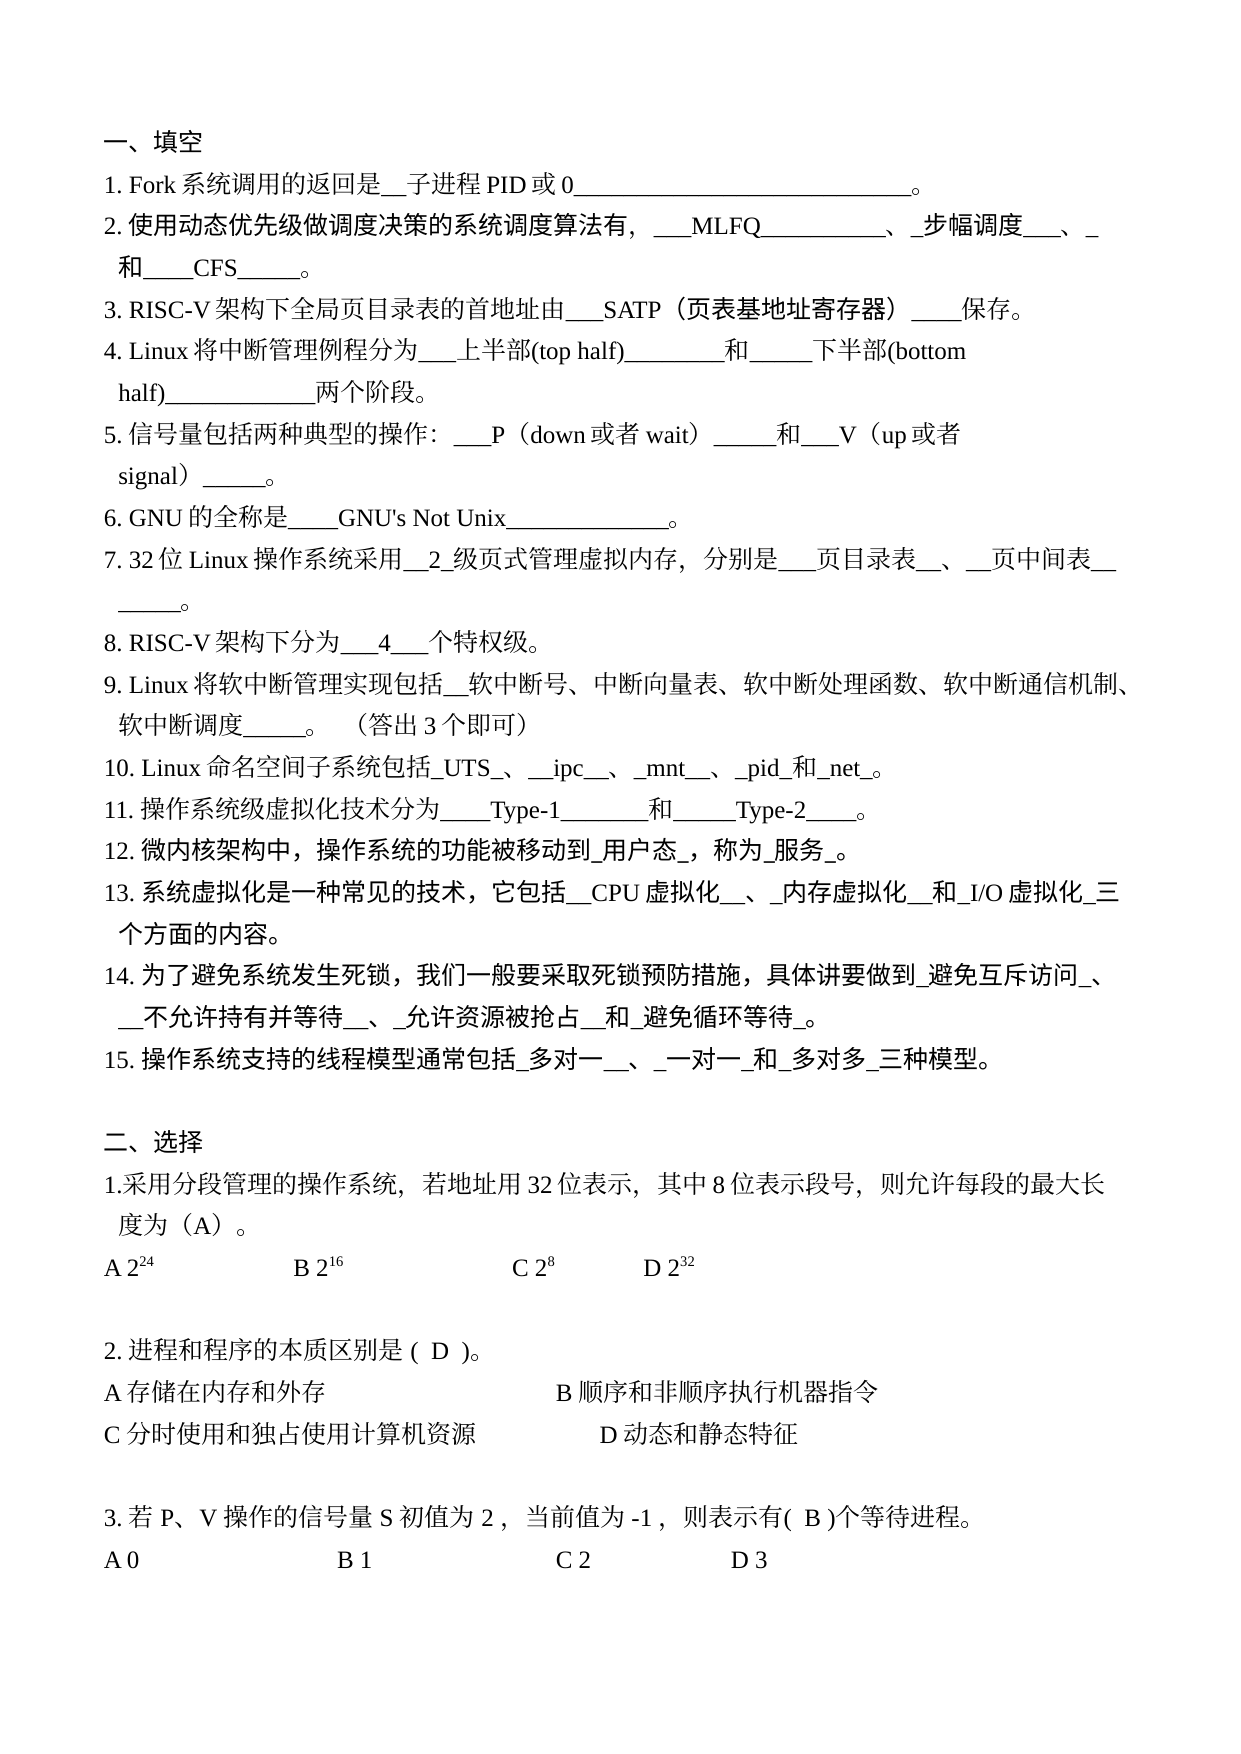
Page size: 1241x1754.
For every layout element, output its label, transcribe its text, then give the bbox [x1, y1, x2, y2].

text 1. Fork系统调用的返回是__子进程PID或0___________________________。 [104, 160, 1122, 201]
text A 224 B 216 C 28 D 232 [104, 1243, 1122, 1285]
text 13. 系统虚拟化是一种常见的技术，它包括__CPU虚拟化__、_内存虚拟化__和_I/O虚拟化_三个方面的内容。 [104, 868, 1122, 951]
text 11. 操作系统级虚拟化技术分为____Type-1_______和_____Type-2____。 [104, 785, 1122, 826]
text 14. 为了避免系统发生死锁，我们一般要采取死锁预防措施，具体讲要做到_避免互斥访问_、__不允许持有并等待__、_允许资源被抢占__和_避免循环等待_。 [104, 951, 1122, 1035]
text 一、填空 [104, 118, 1122, 160]
text 8. RISC-V架构下分为___4___个特权级。 [104, 618, 1122, 660]
text 6. GNU的全称是____GNU's Not Unix_____________。 [104, 493, 1122, 535]
text 2. 使用动态优先级做调度决策的系统调度算法有，___MLFQ__________、_步幅调度___、_和____CFS_____。 [104, 201, 1122, 285]
text 12. 微内核架构中，操作系统的功能被移动到_用户态_，称为_服务_。 [104, 826, 1122, 868]
text 3. RISC-V架构下全局页目录表的首地址由___SATP（页表基地址寄存器）____保存。 [104, 285, 1122, 326]
text 二、选择 [104, 1118, 1122, 1160]
text 10. Linux命名空间子系统包括_UTS_、__ipc__、_mnt__、_pid_和_net_。 [104, 743, 1122, 785]
text 15. 操作系统支持的线程模型通常包括_多对一__、_一对一_和_多对多_三种模型。 [104, 1035, 1122, 1076]
text A 存储在内存和外存 B 顺序和非顺序执行机器指令 [104, 1368, 1122, 1410]
text 3. 若 P、V 操作的信号量 S 初值为 2 ，当前值为 -1 ，则表示有( B )个等待进程。 [104, 1493, 1122, 1535]
text 1.采用分段管理的操作系统，若地址用32位表示，其中8位表示段号，则允许每段的最大长度为（A）。 [104, 1160, 1122, 1243]
text 2. 进程和程序的本质区别是 ( D )。 [104, 1326, 1122, 1368]
text 4. Linux将中断管理例程分为___上半部(top half)________和_____下半部(bottom half)____________两个阶段。 [104, 326, 1122, 410]
text 5. 信号量包括两种典型的操作：___P（down或者wait）_____和___V（up或者signal）_____。 [104, 410, 1122, 493]
text 7. 32位Linux操作系统采用__2_级页式管理虚拟内存，分别是___页目录表__、__页中间表_______。 [104, 535, 1122, 618]
text C 分时使用和独占使用计算机资源 D 动态和静态特征 [104, 1410, 1122, 1451]
text 9. Linux将软中断管理实现包括__软中断号、中断向量表、软中断处理函数、软中断通信机制、软中断调度_____。 （答出3个即可） [104, 660, 1122, 743]
text A 0 B 1 C 2 D 3 [104, 1535, 1122, 1576]
